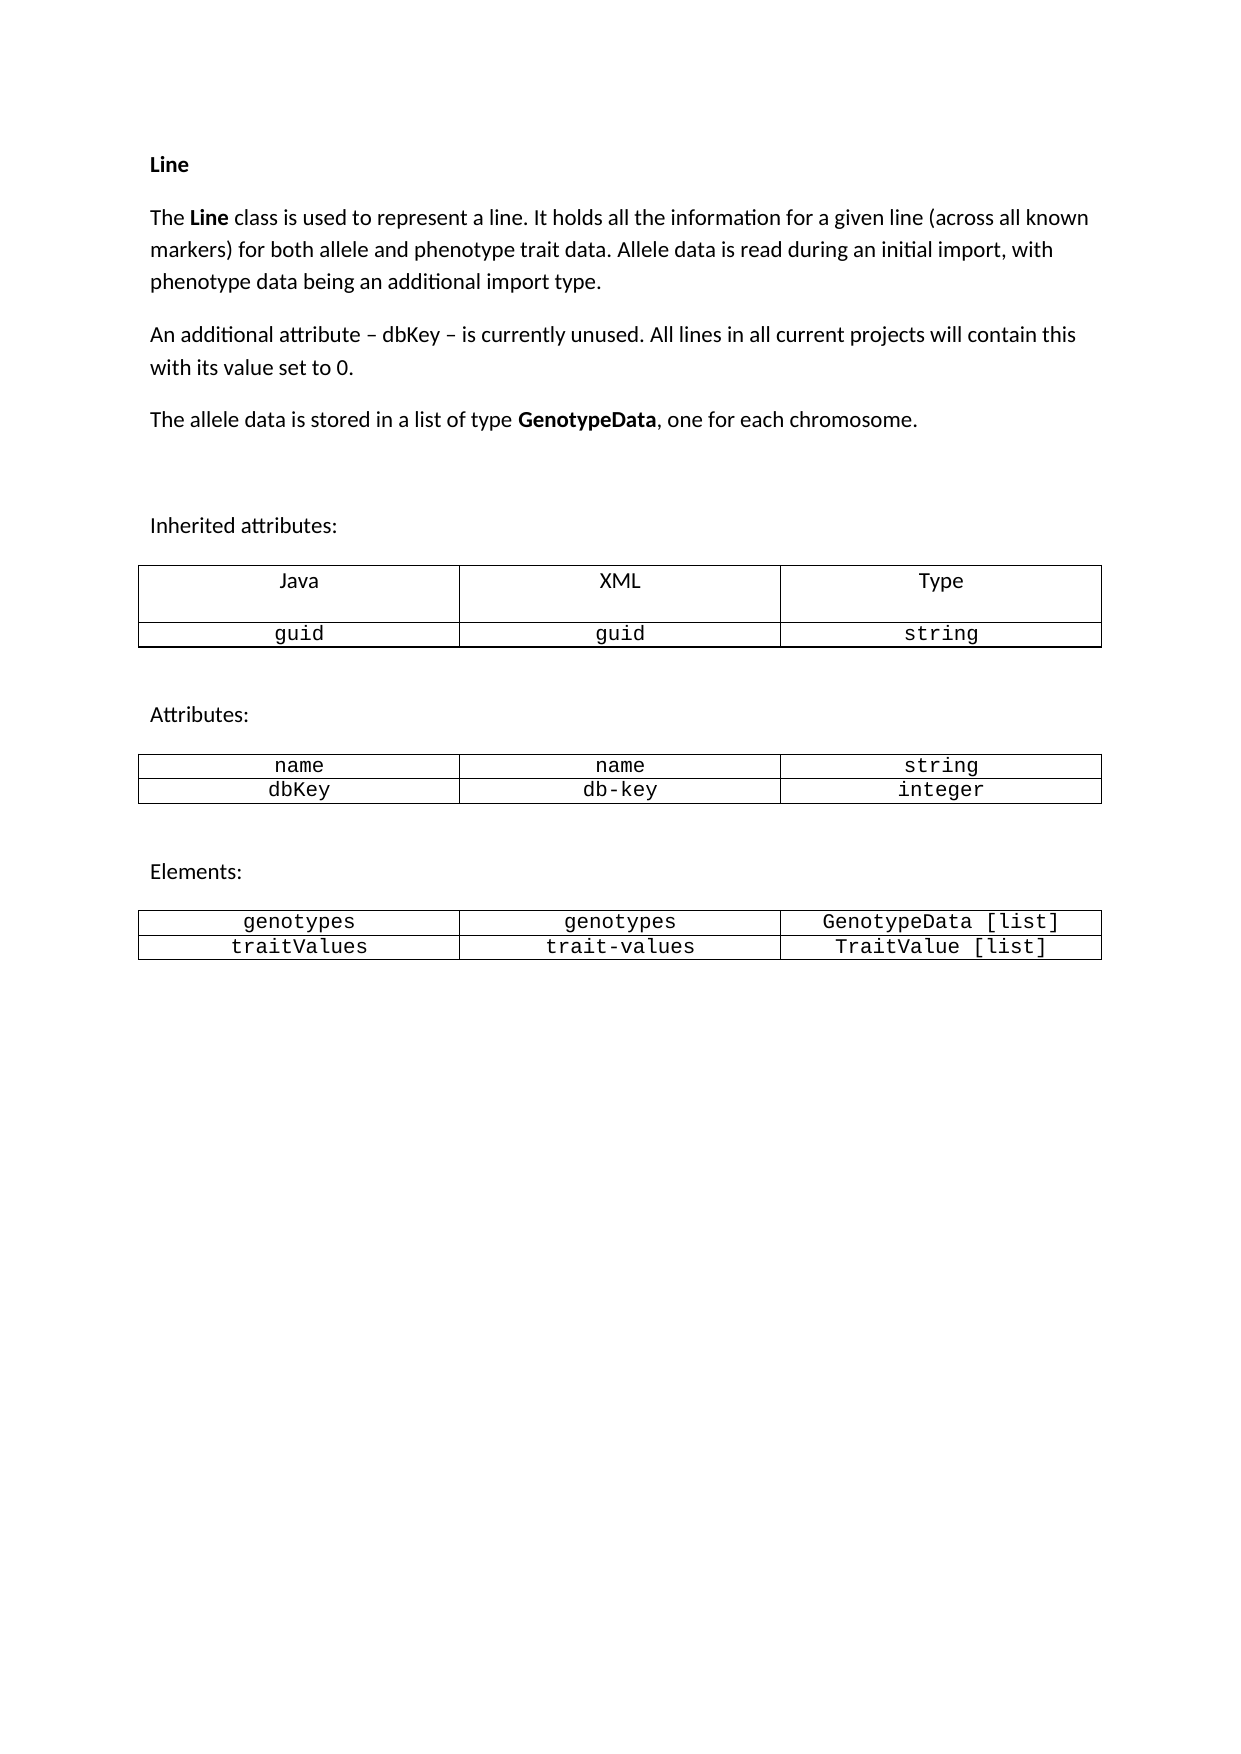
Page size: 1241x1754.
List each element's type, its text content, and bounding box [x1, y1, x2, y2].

table_cell guid [460, 623, 780, 646]
table_cell string [781, 623, 1101, 646]
text Attributes: [150, 701, 1090, 728]
table_cell db-key [460, 779, 780, 803]
table_header XML [460, 566, 780, 622]
table_header string [781, 755, 1101, 778]
text Line [150, 150, 1090, 178]
text The allele data is stored in a list of type GenotypeData, one for each chromosome. [150, 406, 1090, 434]
table_header genotypes [139, 911, 459, 935]
text Inherited attributes: [150, 512, 1090, 540]
table_header Java [139, 566, 459, 622]
table_header name [460, 755, 780, 778]
text Elements: [150, 857, 1090, 885]
table_header name [139, 755, 459, 778]
table_cell traitValues [139, 936, 459, 959]
table_cell trait-values [460, 936, 780, 959]
table_header Type [781, 566, 1101, 622]
table_cell dbKey [139, 779, 459, 803]
table_header genotypes [460, 911, 780, 935]
table_cell integer [781, 779, 1101, 803]
table_header GenotypeData [list] [781, 911, 1101, 935]
text The Line class is used to represent a line. It holds all the information for a given line (across all known markers) for both allele and phenotype trait data. Allele data is read during an initial import, with phenotype data being an additional import type. [150, 203, 1090, 295]
table_cell guid [139, 623, 459, 646]
text An additional attribute – dbKey – is currently unused. All lines in all current projects will contain this with its value set to 0. [150, 320, 1090, 381]
table_cell TraitValue [list] [781, 936, 1101, 959]
